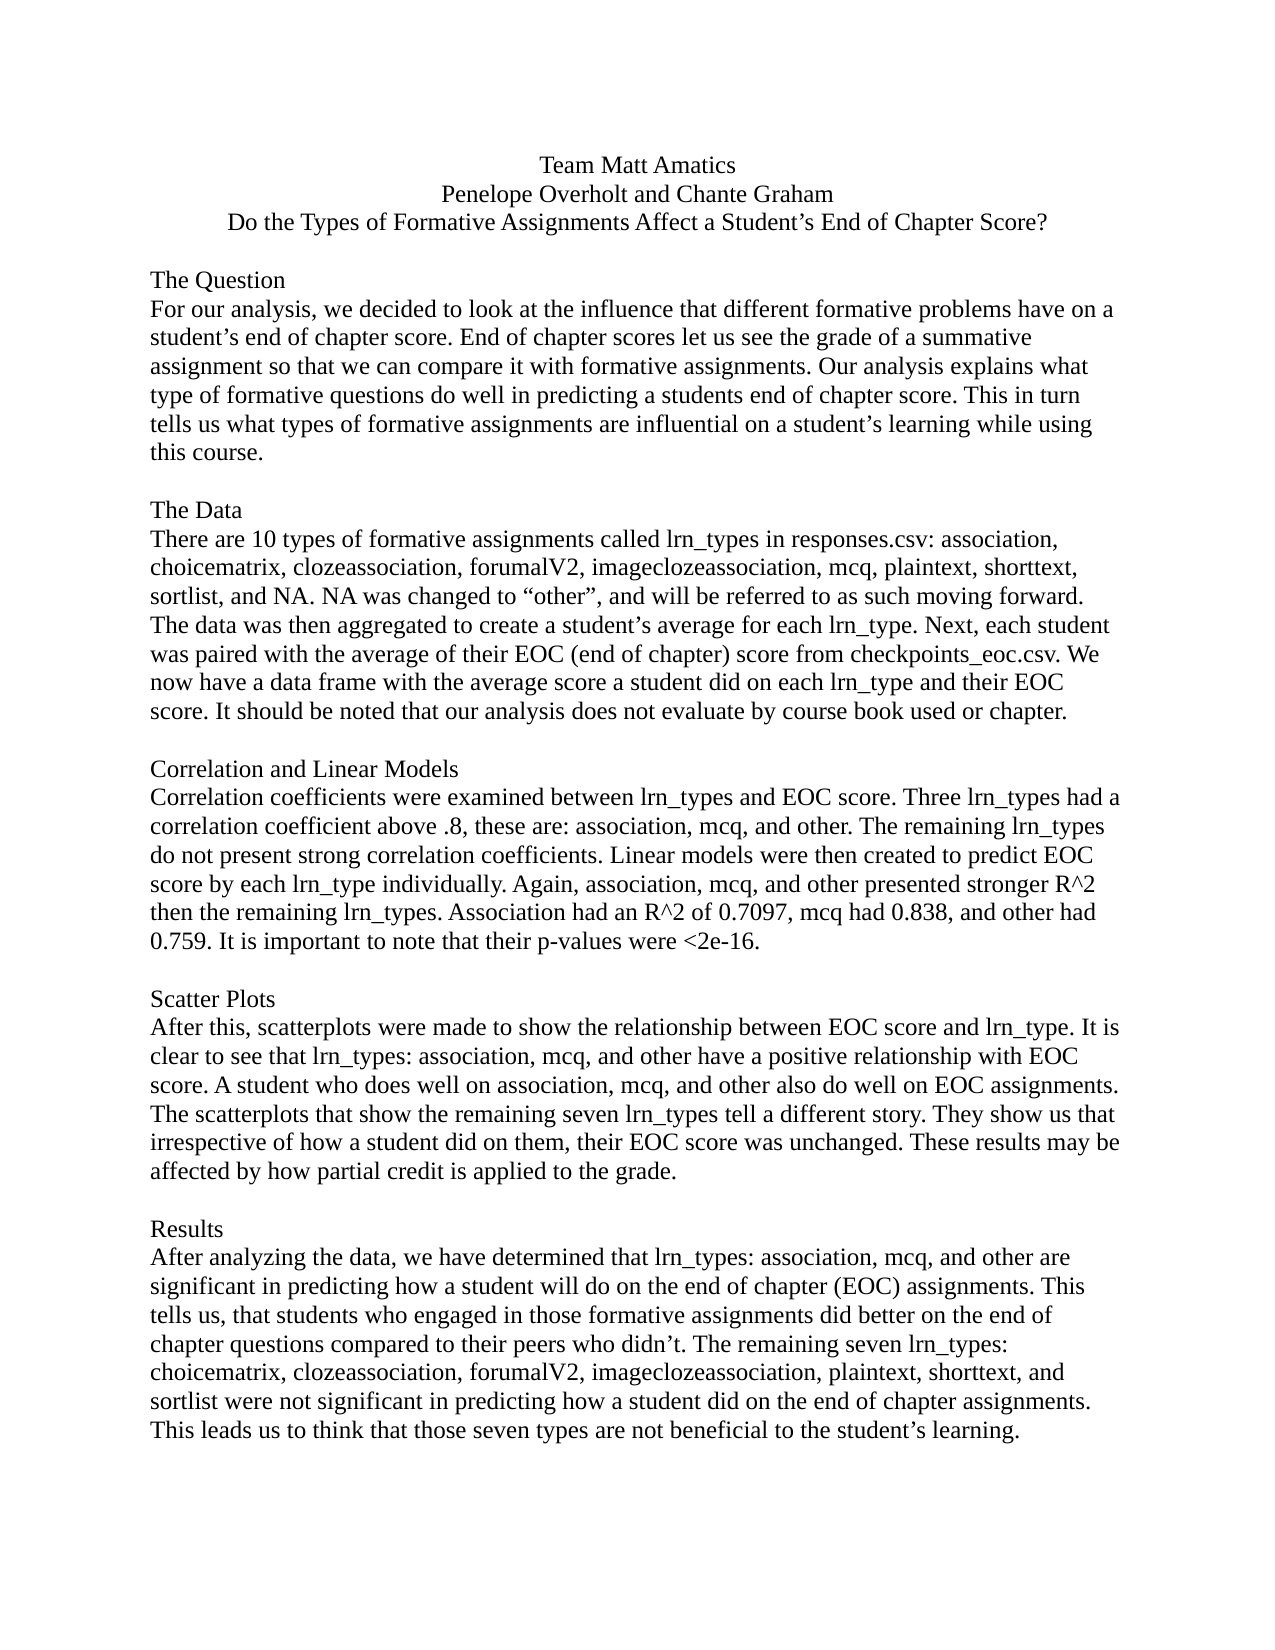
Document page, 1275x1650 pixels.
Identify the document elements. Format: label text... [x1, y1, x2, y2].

text The Data [150, 495, 1125, 524]
text Correlation coefficients were examined between lrn_types and EOC score. Three lrn_types had a correlation coefficient above .8, these are: association, mcq, and other. The remaining lrn_types do not present strong correlation coefficients. Linear models were then created to predict EOC score by each lrn_type individually. Again, association, mcq, and other presented stronger R^2 then the remaining lrn_types. Association had an R^2 of 0.7097, mcq had 0.838, and other had 0.759. It is important to note that their p-values were <2e-16. [150, 782, 1125, 955]
text Do the Types of Formative Assignments Affect a Student’s End of Chapter Score? [150, 207, 1125, 236]
text The Question [150, 265, 1125, 294]
text Penelope Overholt and Chante Graham [150, 179, 1125, 207]
text For our analysis, we decided to look at the influence that different formative problems have on a student’s end of chapter score. End of chapter scores let us see the grade of a summative assignment so that we can compare it with formative assignments. Our analysis explains what type of formative questions do well in predicting a students end of chapter score. This in turn tells us what types of formative assignments are influential on a student’s learning while using this course. [150, 294, 1125, 466]
text Team Matt Amatics [150, 150, 1125, 179]
text There are 10 types of formative assignments called lrn_types in responses.csv: association, choicematrix, clozeassociation, forumalV2, imageclozeassociation, mcq, plaintext, shorttext, sortlist, and NA. NA was changed to “other”, and will be referred to as such moving forward. The data was then aggregated to create a student’s average for each lrn_type. Next, each student was paired with the average of their EOC (end of chapter) score from checkpoints_eoc.csv. We now have a data frame with the average score a student did on each lrn_type and their EOC score. It should be noted that our analysis does not evaluate by course book used or chapter. [150, 524, 1125, 725]
text Scatter Plots [150, 984, 1125, 1012]
text After this, scatterplots were made to show the relationship between EOC score and lrn_type. It is clear to see that lrn_types: association, mcq, and other have a positive relationship with EOC score. A student who does well on association, mcq, and other also do well on EOC assignments. The scatterplots that show the remaining seven lrn_types tell a different story. They show us that irrespective of how a student did on them, their EOC score was unchanged. These results may be affected by how partial credit is applied to the grade. [150, 1012, 1125, 1185]
text Results [150, 1214, 1125, 1242]
text Correlation and Linear Models [150, 754, 1125, 782]
text After analyzing the data, we have determined that lrn_types: association, mcq, and other are significant in predicting how a student will do on the end of chapter (EOC) assignments. This tells us, that students who engaged in those formative assignments did better on the end of chapter questions compared to their peers who didn’t. The remaining seven lrn_types: choicematrix, clozeassociation, forumalV2, imageclozeassociation, plaintext, shorttext, and sortlist were not significant in predicting how a student did on the end of chapter assignments. This leads us to think that those seven types are not beneficial to the student’s learning. [150, 1242, 1125, 1444]
